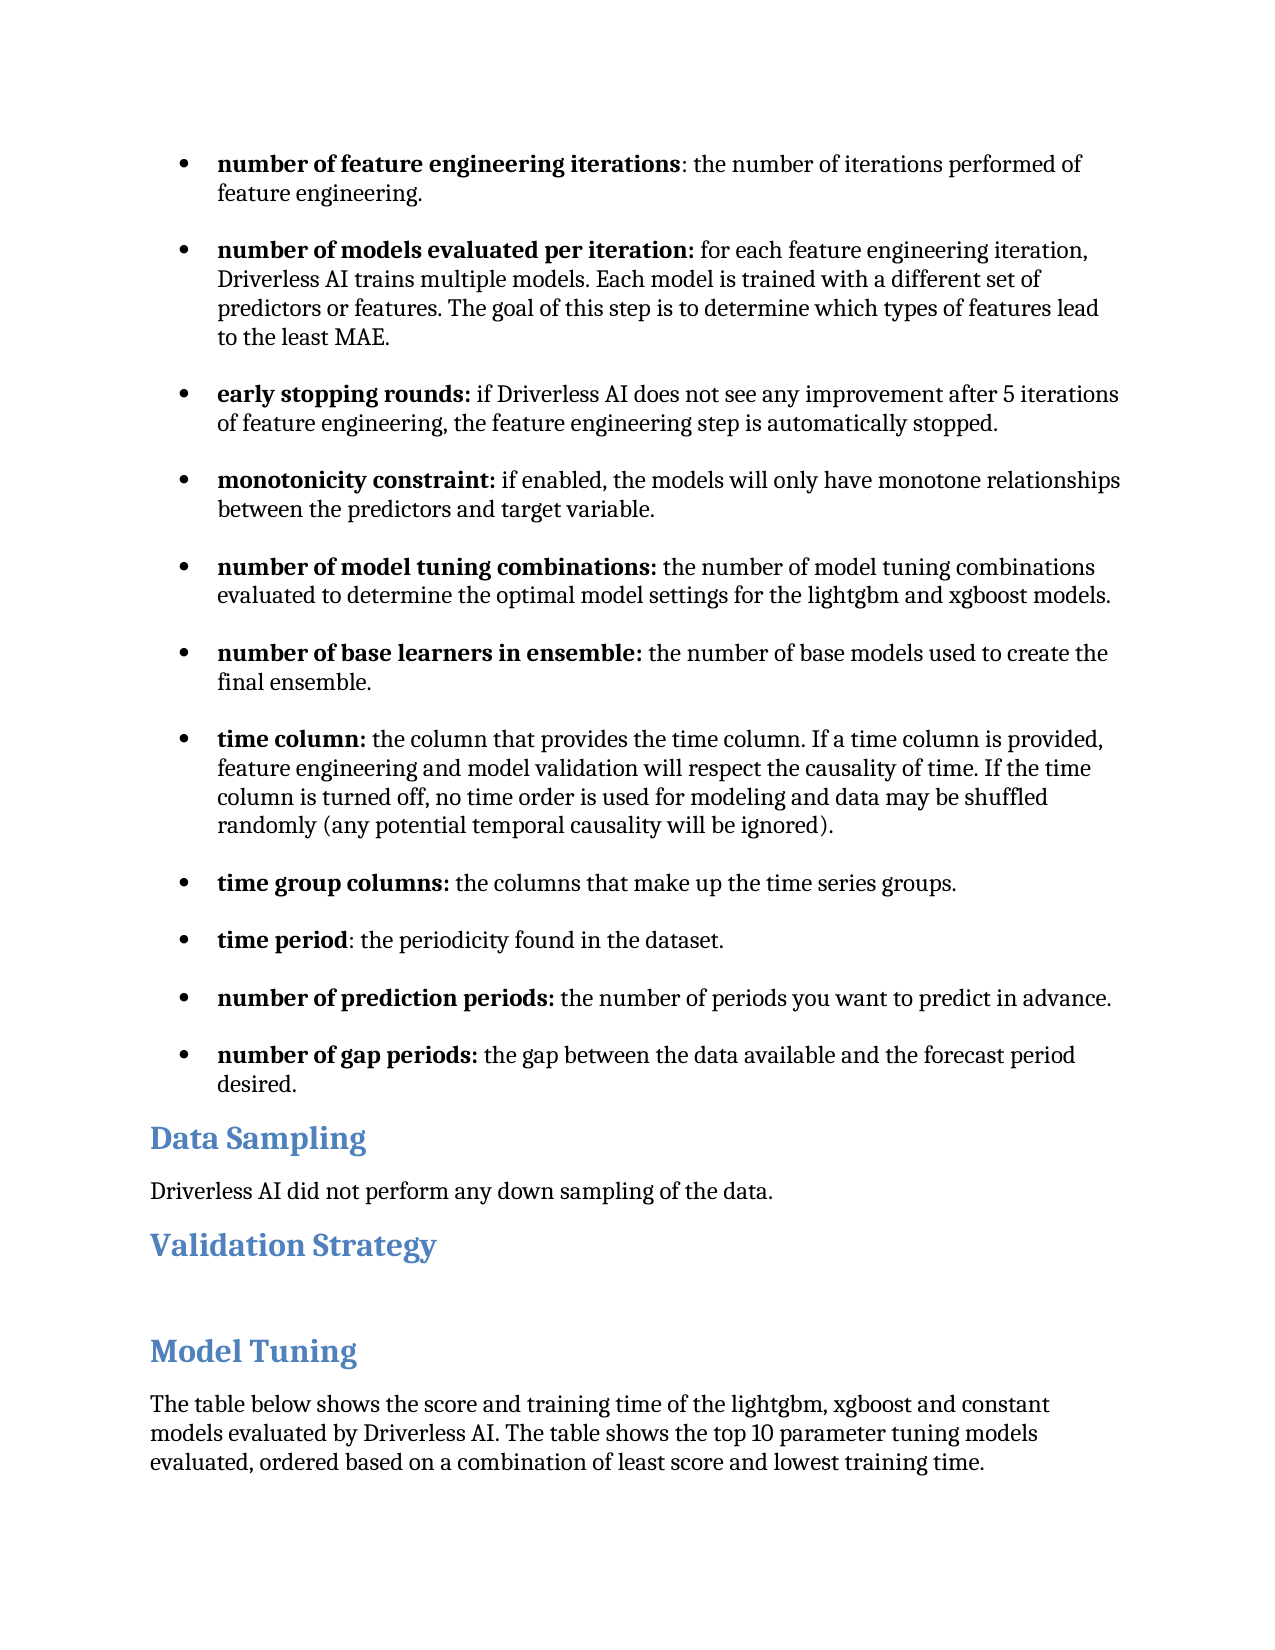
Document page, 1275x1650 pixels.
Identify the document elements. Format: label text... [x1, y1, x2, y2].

subtitle Model Tuning [150, 1333, 1125, 1371]
list monotonicity constraint: if enabled, the models will only have monotone relationships between the predictors and target variable. [179, 466, 1125, 524]
list number of base learners in ensemble: the number of base models used to create the final ensemble. [179, 639, 1125, 696]
list early stopping rounds: if Driverless AI does not see any improvement after 5 iterations of feature engineering, the feature engineering step is automatically stopped. [179, 380, 1125, 437]
list number of model tuning combinations: the number of model tuning combinations evaluated to determine the optimal model settings for the lightgbm and xgboost models. [179, 552, 1125, 610]
list number of models evaluated per iteration: for each feature engineering iteration, Driverless AI trains multiple models. Each model is trained with a different set of predictors or features. The goal of this step is to determine which types of features lead to the least MAE. [179, 236, 1125, 351]
list number of prediction periods: the number of periods you want to predict in advance. [179, 984, 1125, 1012]
list number of feature engineering iterations: the number of iterations performed of feature engineering. [179, 150, 1125, 207]
list time period: the periodicity found in the dataset. [179, 926, 1125, 955]
list time column: the column that provides the time column. If a time column is provided, feature engineering and model validation will respect the causality of time. If the time column is turned off, no time order is used for modeling and data may be shuffled randomly (any potential temporal causality will be ignored). [179, 725, 1125, 840]
list number of gap periods: the gap between the data available and the forecast period desired. [179, 1041, 1125, 1099]
text The table below shows the score and training time of the lightgbm, xgboost and constant models evaluated by Driverless AI. The table shows the top 10 parameter tuning models evaluated, ordered based on a combination of least score and lowest training time. [150, 1390, 1125, 1476]
subtitle Validation Strategy [150, 1226, 1125, 1264]
subtitle Data Sampling [150, 1119, 1125, 1158]
list time group columns: the columns that make up the time series groups. [179, 869, 1125, 897]
text Driverless AI did not perform any down sampling of the data. [150, 1177, 1125, 1205]
